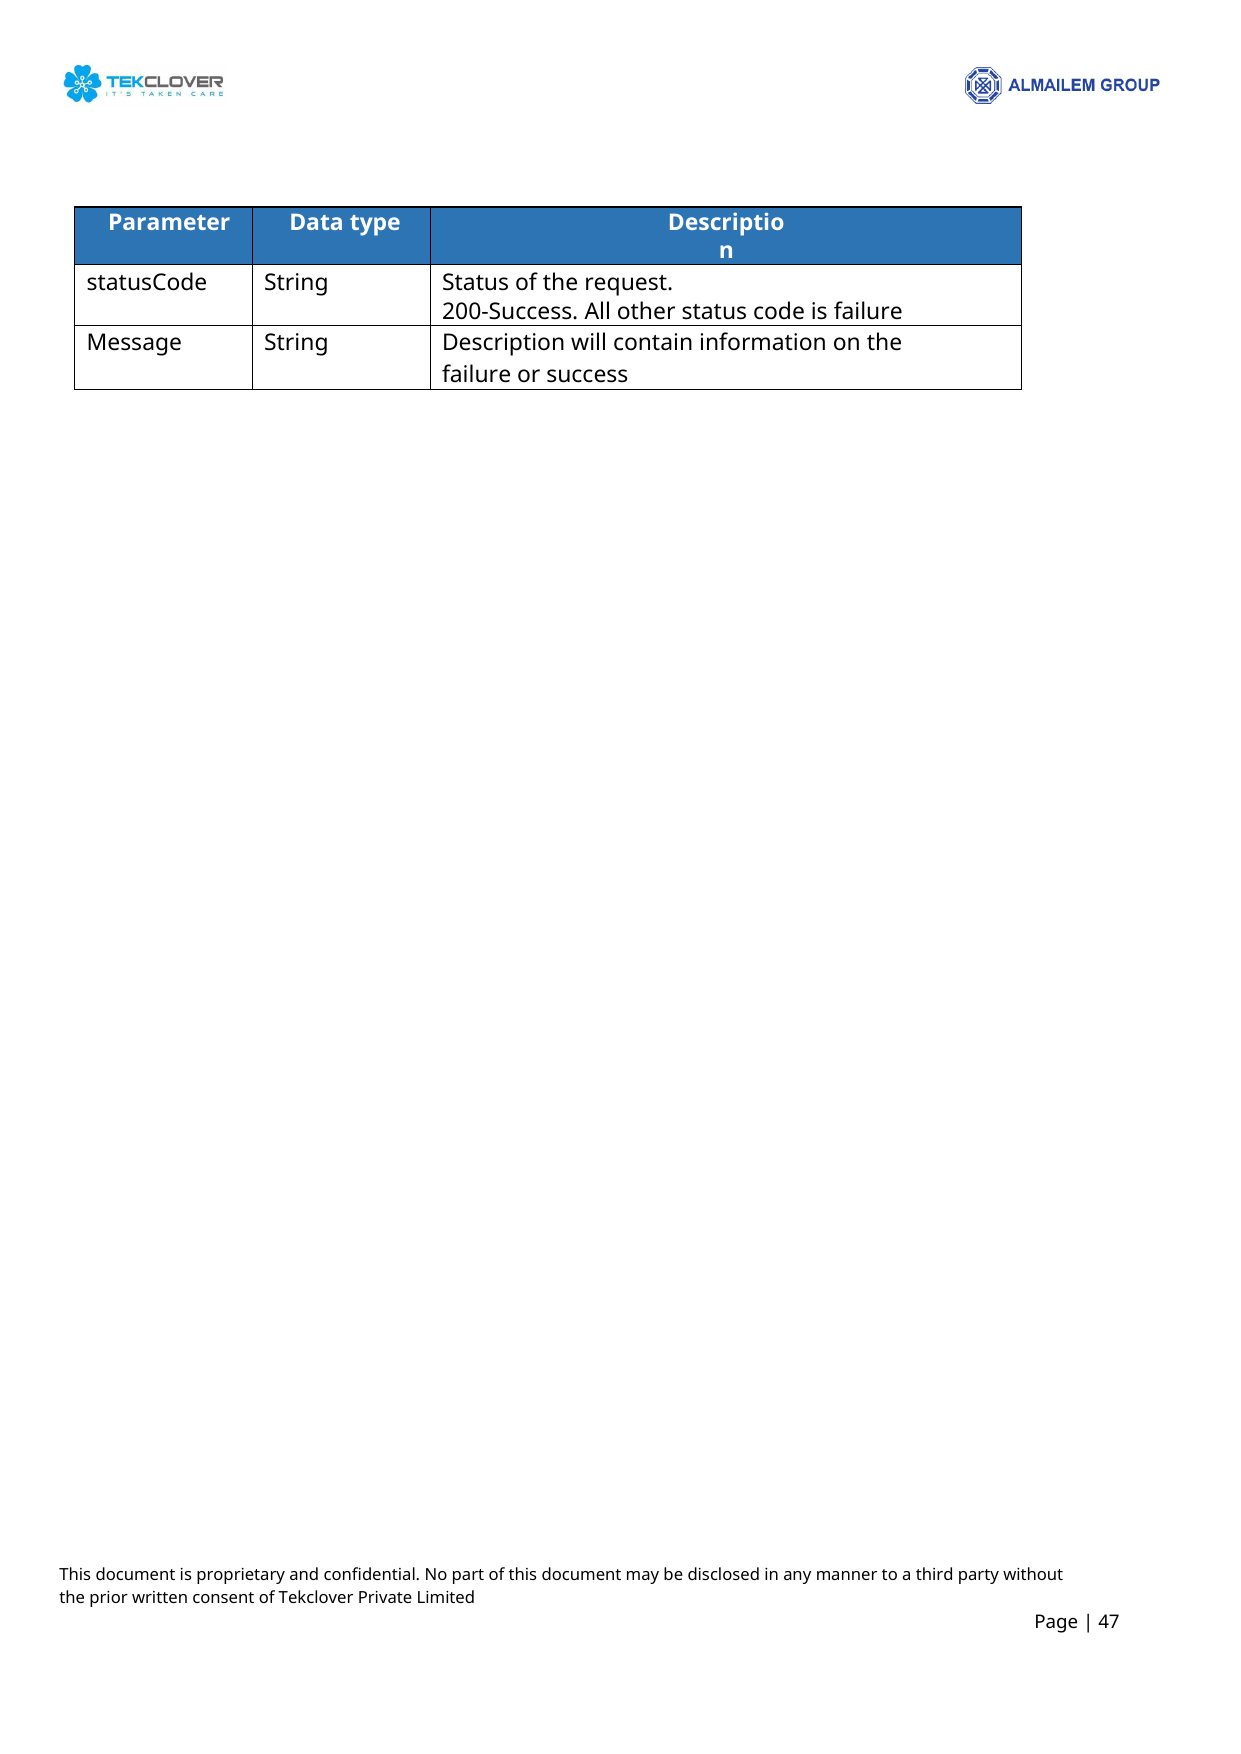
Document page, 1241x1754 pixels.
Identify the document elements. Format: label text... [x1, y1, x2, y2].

table_header Description [431, 208, 1021, 264]
table_cell Description will contain information on the failure or success [431, 326, 1021, 389]
table_cell String [253, 326, 430, 389]
table_cell String [253, 265, 430, 325]
table_cell statusCode [75, 265, 252, 325]
table_cell Message [75, 326, 252, 389]
table_header Parameter [75, 208, 252, 264]
table_header Data type [253, 208, 430, 264]
picture [961, 63, 1167, 107]
table_cell Status of the request. 200-Success. All other status code is failure [431, 265, 1021, 325]
